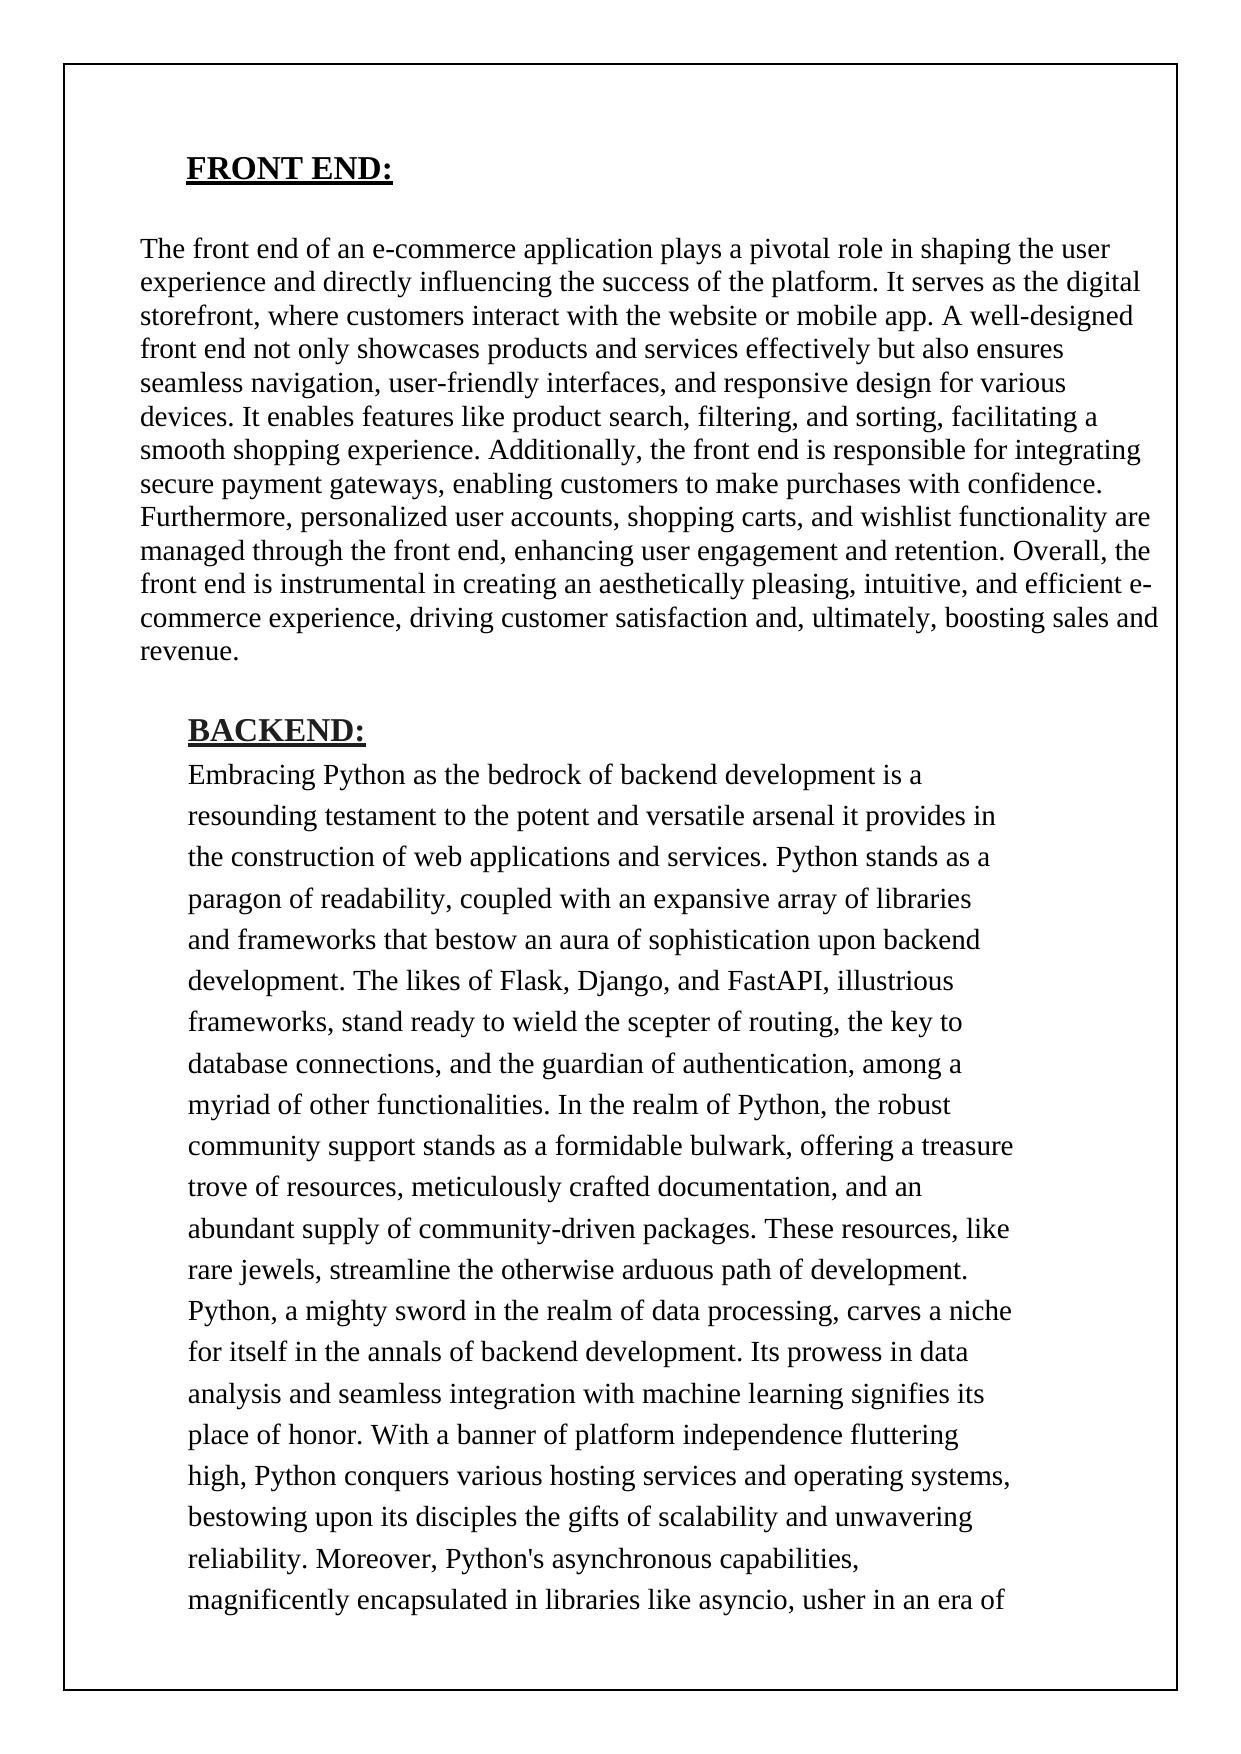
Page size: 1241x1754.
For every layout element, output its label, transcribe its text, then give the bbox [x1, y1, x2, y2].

subtitle BACKEND: [188, 710, 1165, 748]
text The front end of an e-commerce application plays a pivotal role in shaping the user experience and directly influencing the success of the platform. It serves as the digital storefront, where customers interact with the website or mobile app. A well-designed front end not only showcases products and services effectively but also ensures seamless navigation, user-friendly interfaces, and responsive design for various devices. It enables features like product search, filtering, and sorting, facilitating a smooth shopping experience. Additionally, the front end is responsible for integrating secure payment gateways, enabling customers to make purchases with confidence. Furthermore, personalized user accounts, shopping carts, and wishlist functionality are managed through the front end, enhancing user engagement and retention. Overall, the front end is instrumental in creating an aesthetically pleasing, intuitive, and efficient e-commerce experience, driving customer satisfaction and, ultimately, boosting sales and revenue. [140, 231, 1165, 667]
subtitle FRONT END: [186, 148, 1165, 186]
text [188, 757, 1019, 1616]
